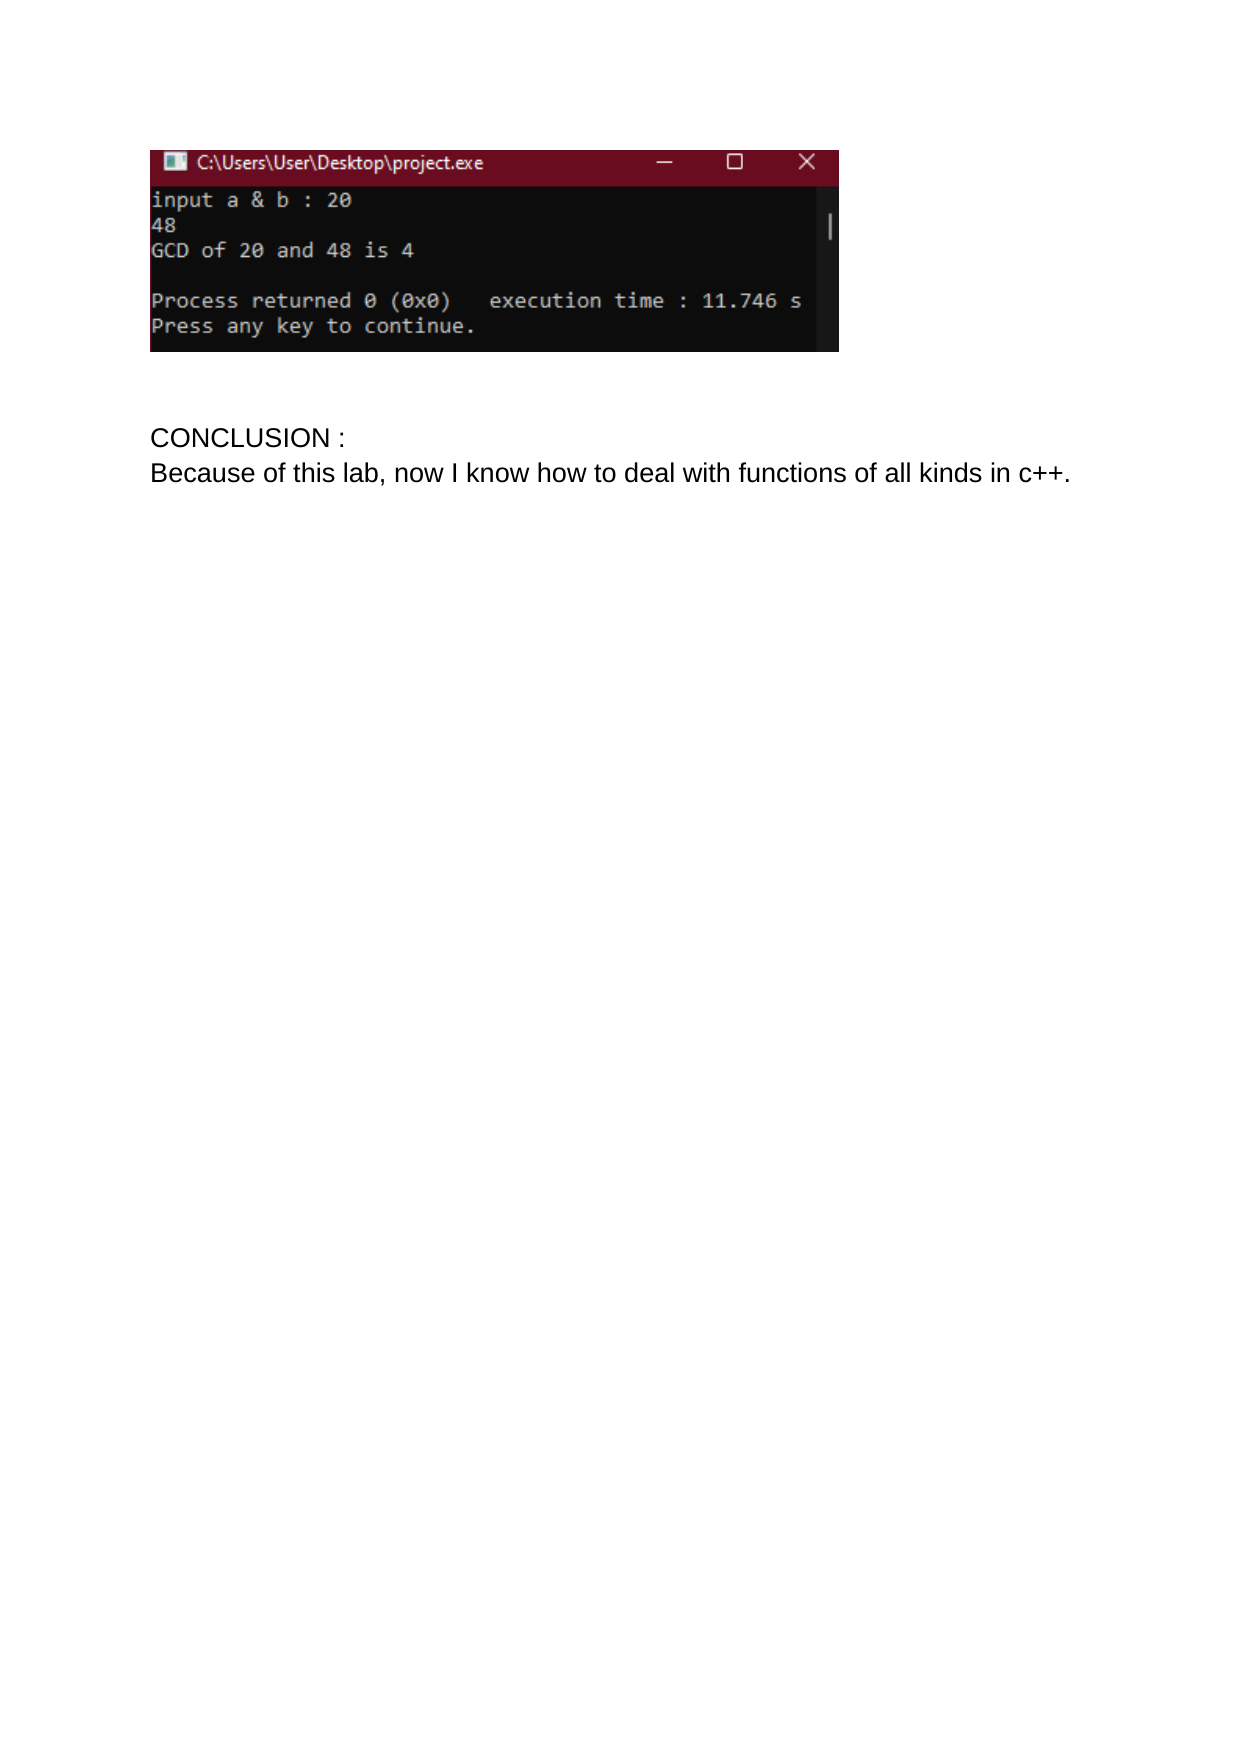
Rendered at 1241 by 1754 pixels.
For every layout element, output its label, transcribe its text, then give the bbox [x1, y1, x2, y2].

picture [150, 150, 839, 352]
text Because of this lab, now I know how to deal with functions of all kinds in c++. [150, 457, 1090, 489]
text CONCLUSION : [150, 422, 1090, 453]
